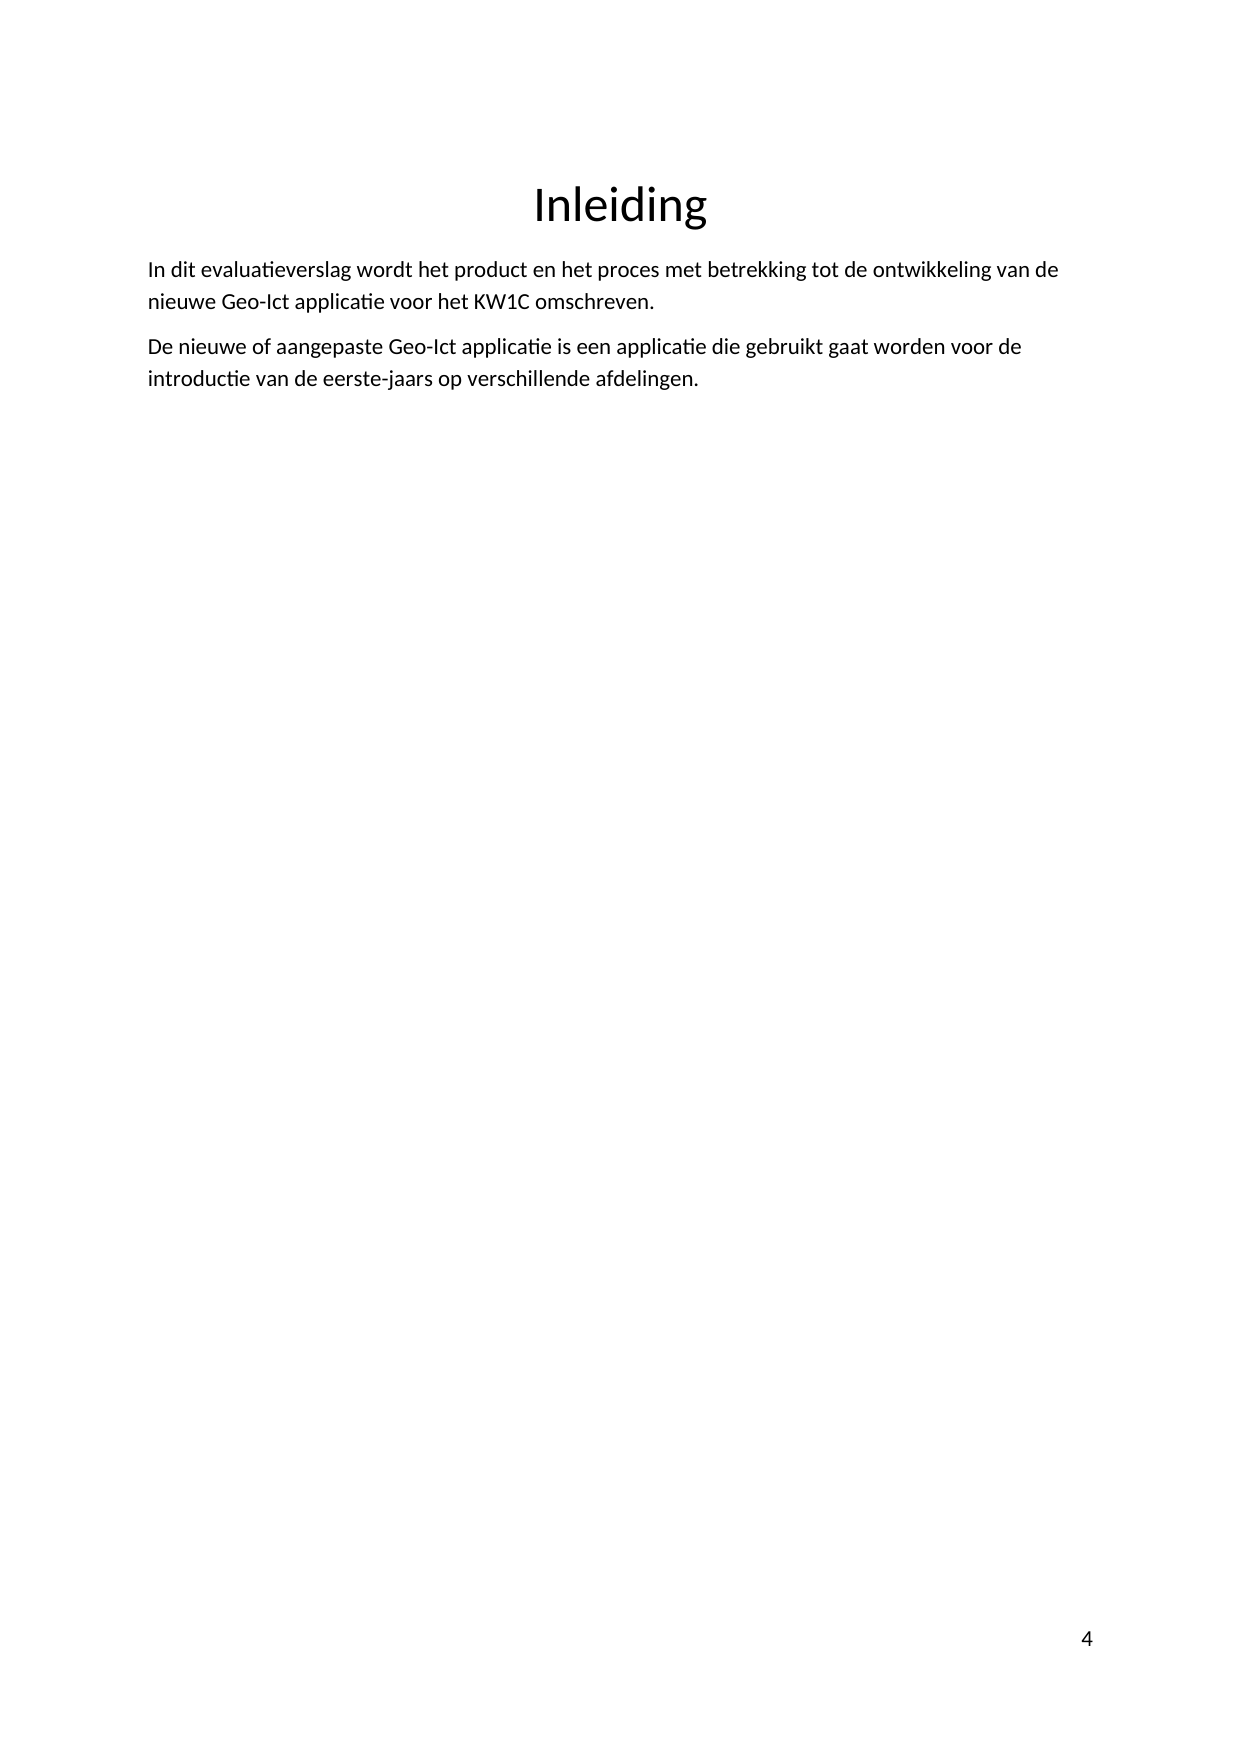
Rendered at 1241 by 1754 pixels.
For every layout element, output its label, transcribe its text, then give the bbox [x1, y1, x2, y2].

text De nieuwe of aangepaste Geo-Ict applicatie is een applicatie die gebruikt gaat worden voor de introductie van de eerste-jaars op verschillende afdelingen. [148, 332, 1093, 392]
text In dit evaluatieverslag wordt het product en het proces met betrekking tot de ontwikkeling van de nieuwe Geo-Ict applicatie voor het KW1C omschreven. [148, 255, 1093, 315]
subtitle Inleiding [148, 173, 1093, 234]
